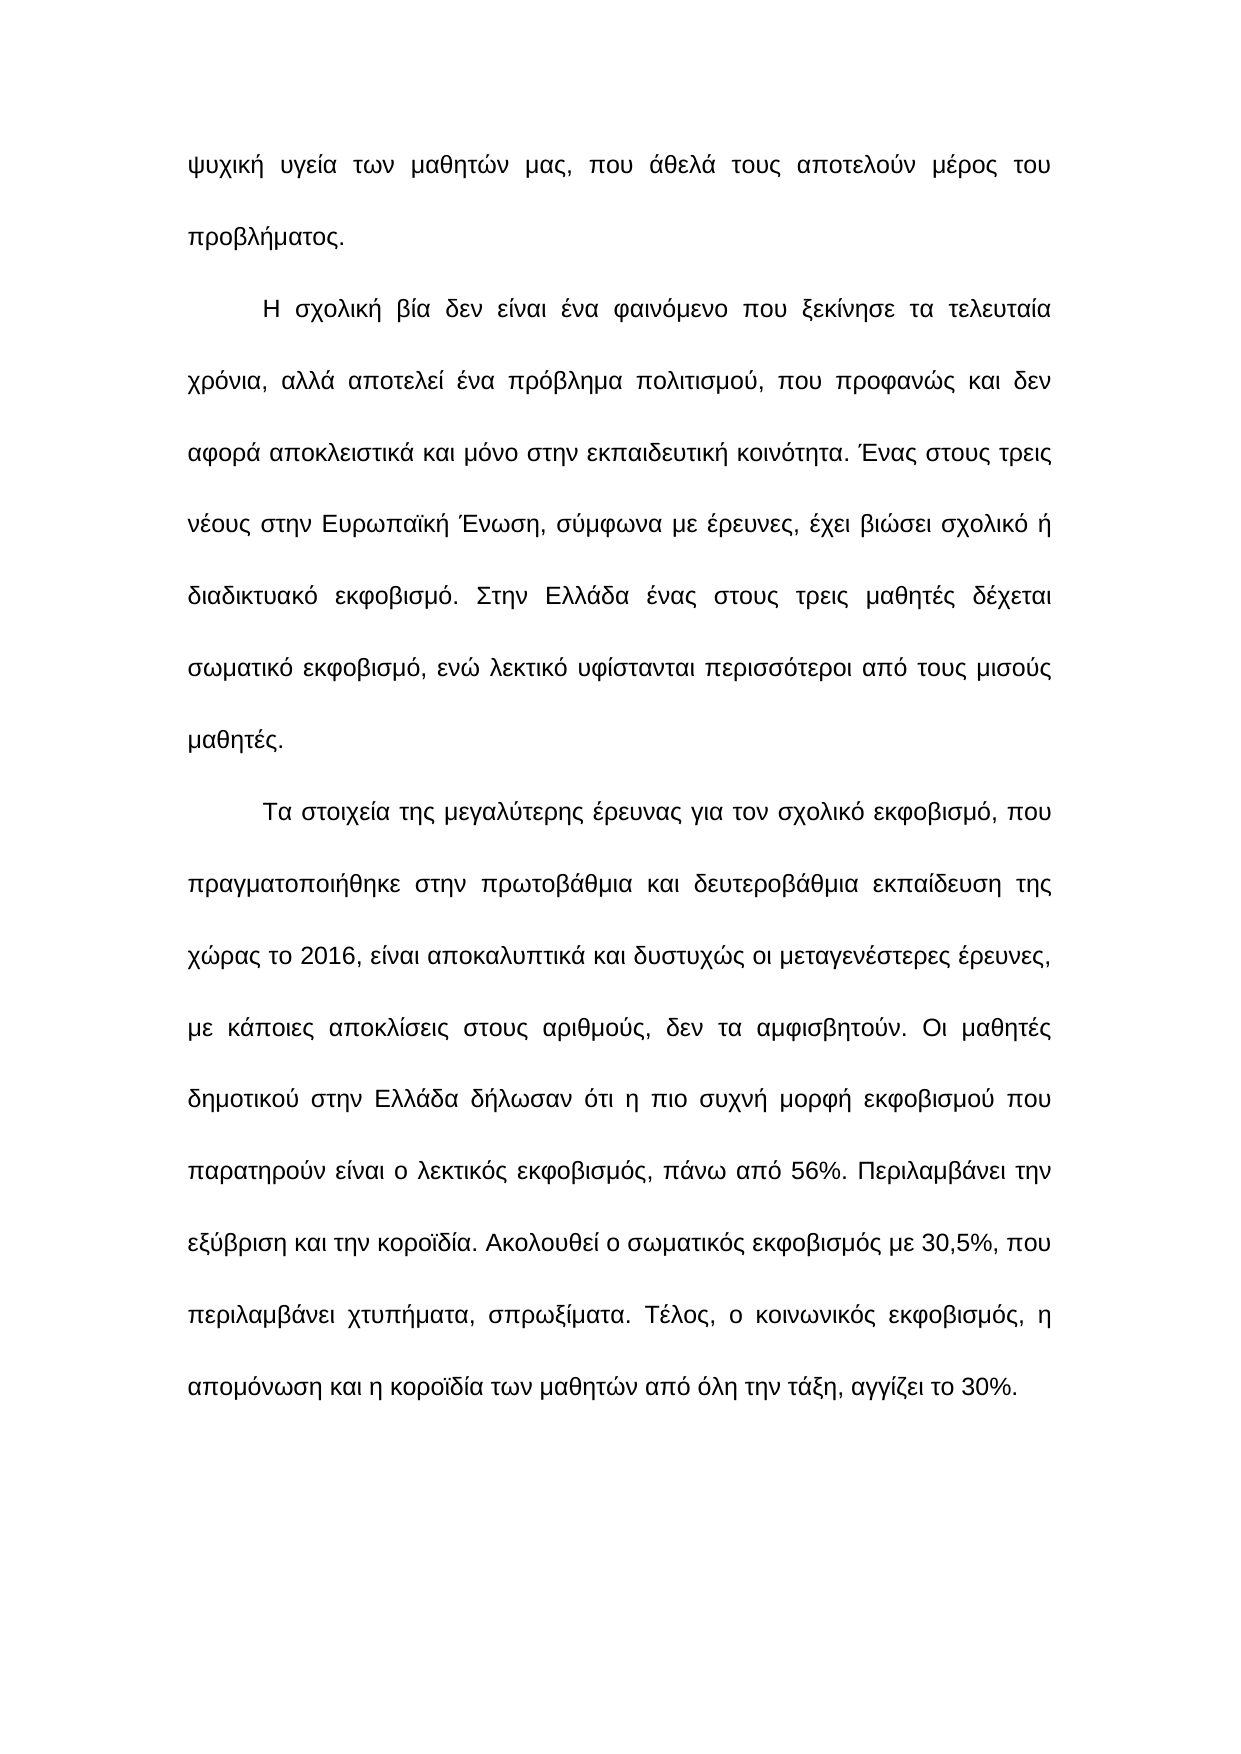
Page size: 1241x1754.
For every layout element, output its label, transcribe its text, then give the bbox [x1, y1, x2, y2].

text Η σχολική βία δεν είναι ένα φαινόμενο που ξεκίνησε τα τελευταία χρόνια, αλλά αποτελεί ένα πρόβλημα πολιτισμού, που προφανώς και δεν αφορά αποκλειστικά και μόνο στην εκπαιδευτική κοινότητα. Ένας στους τρεις νέους στην Ευρωπαϊκή Ένωση, σύμφωνα με έρευνες, έχει βιώσει σχολικό ή διαδικτυακό εκφοβισμό. Στην Ελλάδα ένας στους τρεις μαθητές δέχεται σωματικό εκφοβισμό, ενώ λεκτικό υφίστανται περισσότεροι από τους μισούς μαθητές. [187, 294, 1053, 754]
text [187, 150, 1053, 251]
text Τα στοιχεία της μεγαλύτερης έρευνας για τον σχολικό εκφοβισμό, που πραγματοποιήθηκε στην πρωτοβάθμια και δευτεροβάθμια εκπαίδευση της χώρας το 2016, είναι αποκαλυπτικά και δυστυχώς οι μεταγενέστερες έρευνες, με κάποιες αποκλίσεις στους αριθμούς, δεν τα αμφισβητούν. Οι μαθητές δημοτικού στην Ελλάδα δήλωσαν ότι η πιο συχνή μορφή εκφοβισμού που παρατηρούν είναι ο λεκτικός εκφοβισμός, πάνω από 56%. Περιλαμβάνει την εξύβριση και την κοροϊδία. Ακολουθεί ο σωματικός εκφοβισμός με 30,5%, που περιλαμβάνει χτυπήματα, σπρωξίματα. Τέλος, ο κοινωνικός εκφοβισμός, η απομόνωση και η κοροϊδία των μαθητών από όλη την τάξη, αγγίζει το 30%. [187, 797, 1053, 1401]
